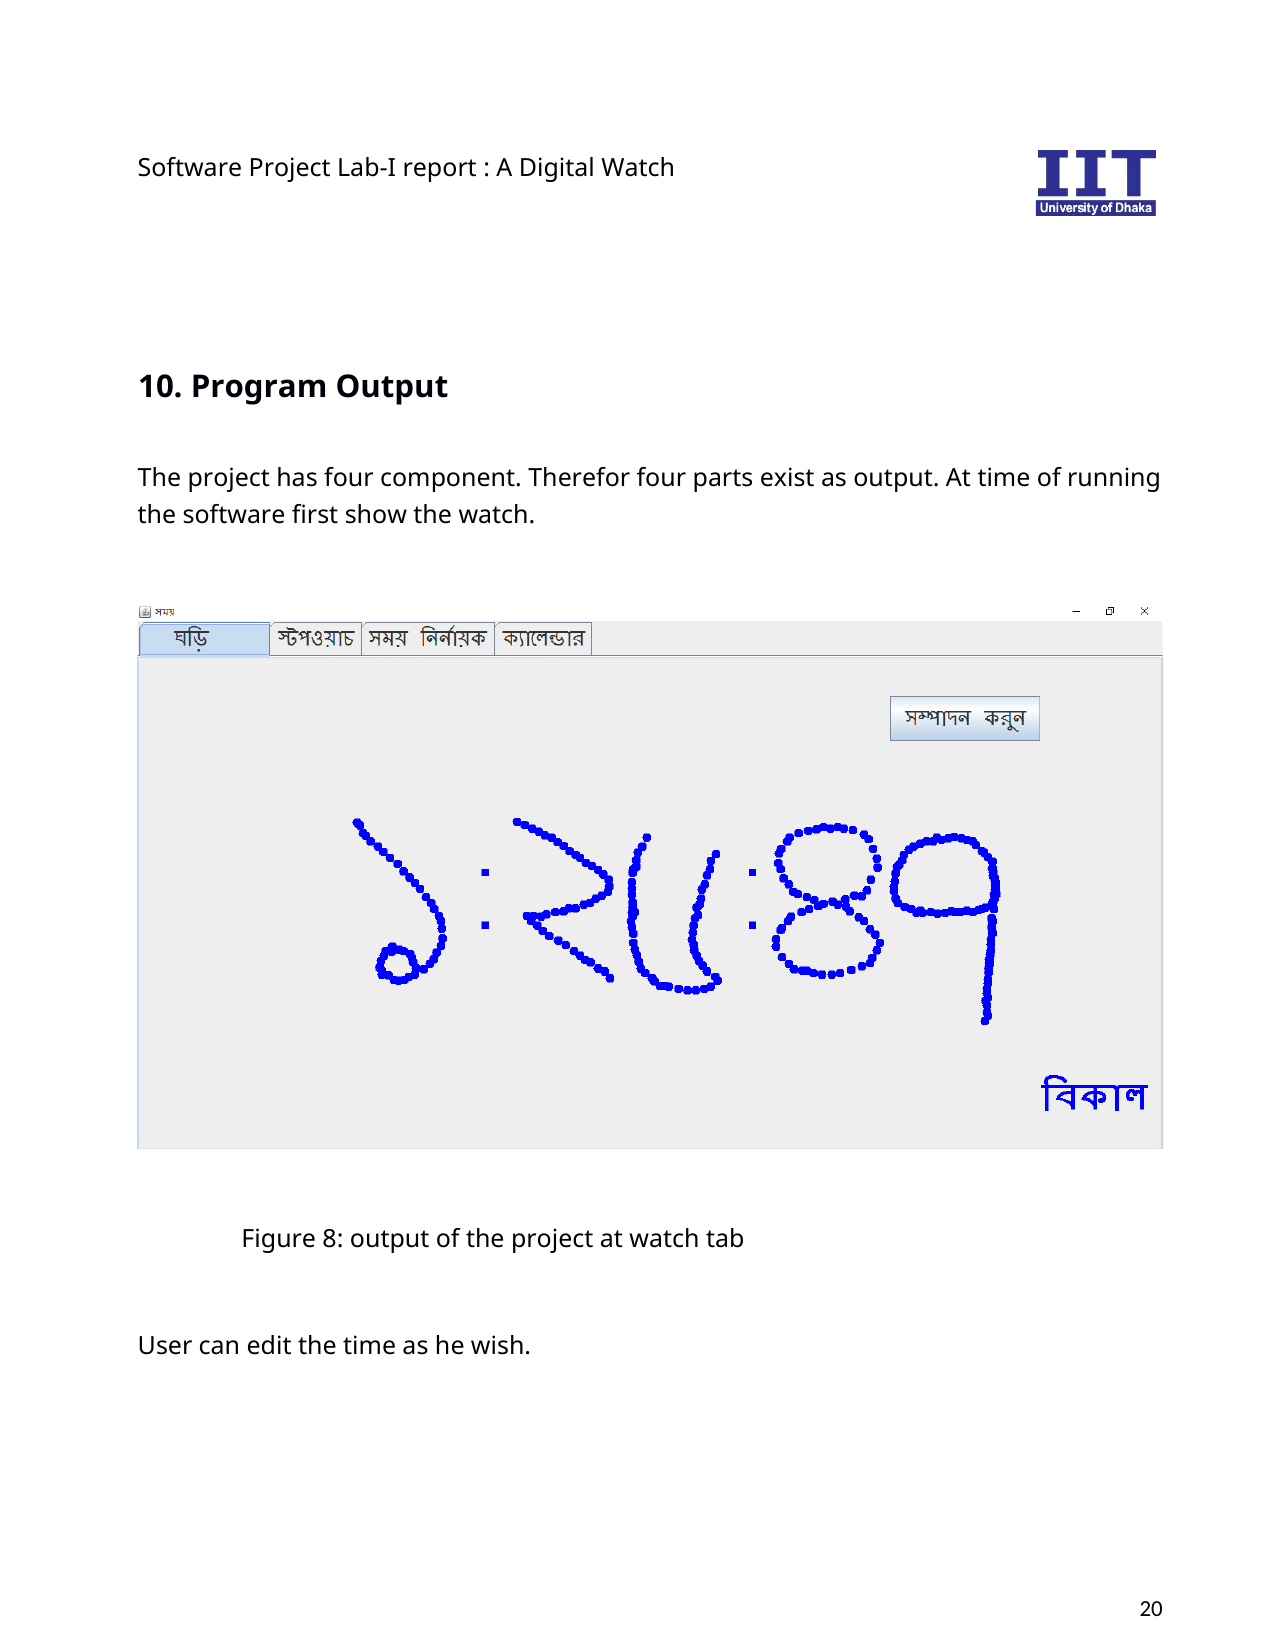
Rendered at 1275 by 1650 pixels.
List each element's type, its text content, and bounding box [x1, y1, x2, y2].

text User can edit the time as he wish. [137, 1327, 1162, 1361]
text Software Project Lab-I report : A Digital Watch [137, 150, 1162, 184]
text Figure 8: output of the project at watch tab [137, 1221, 1162, 1254]
picture [1035, 184, 1156, 216]
text 10. Program Output [138, 364, 1162, 406]
text The project has four component. Therefor four parts exist as output. At time of running the software first show the watch. [137, 460, 1162, 531]
picture [137, 603, 1163, 1149]
